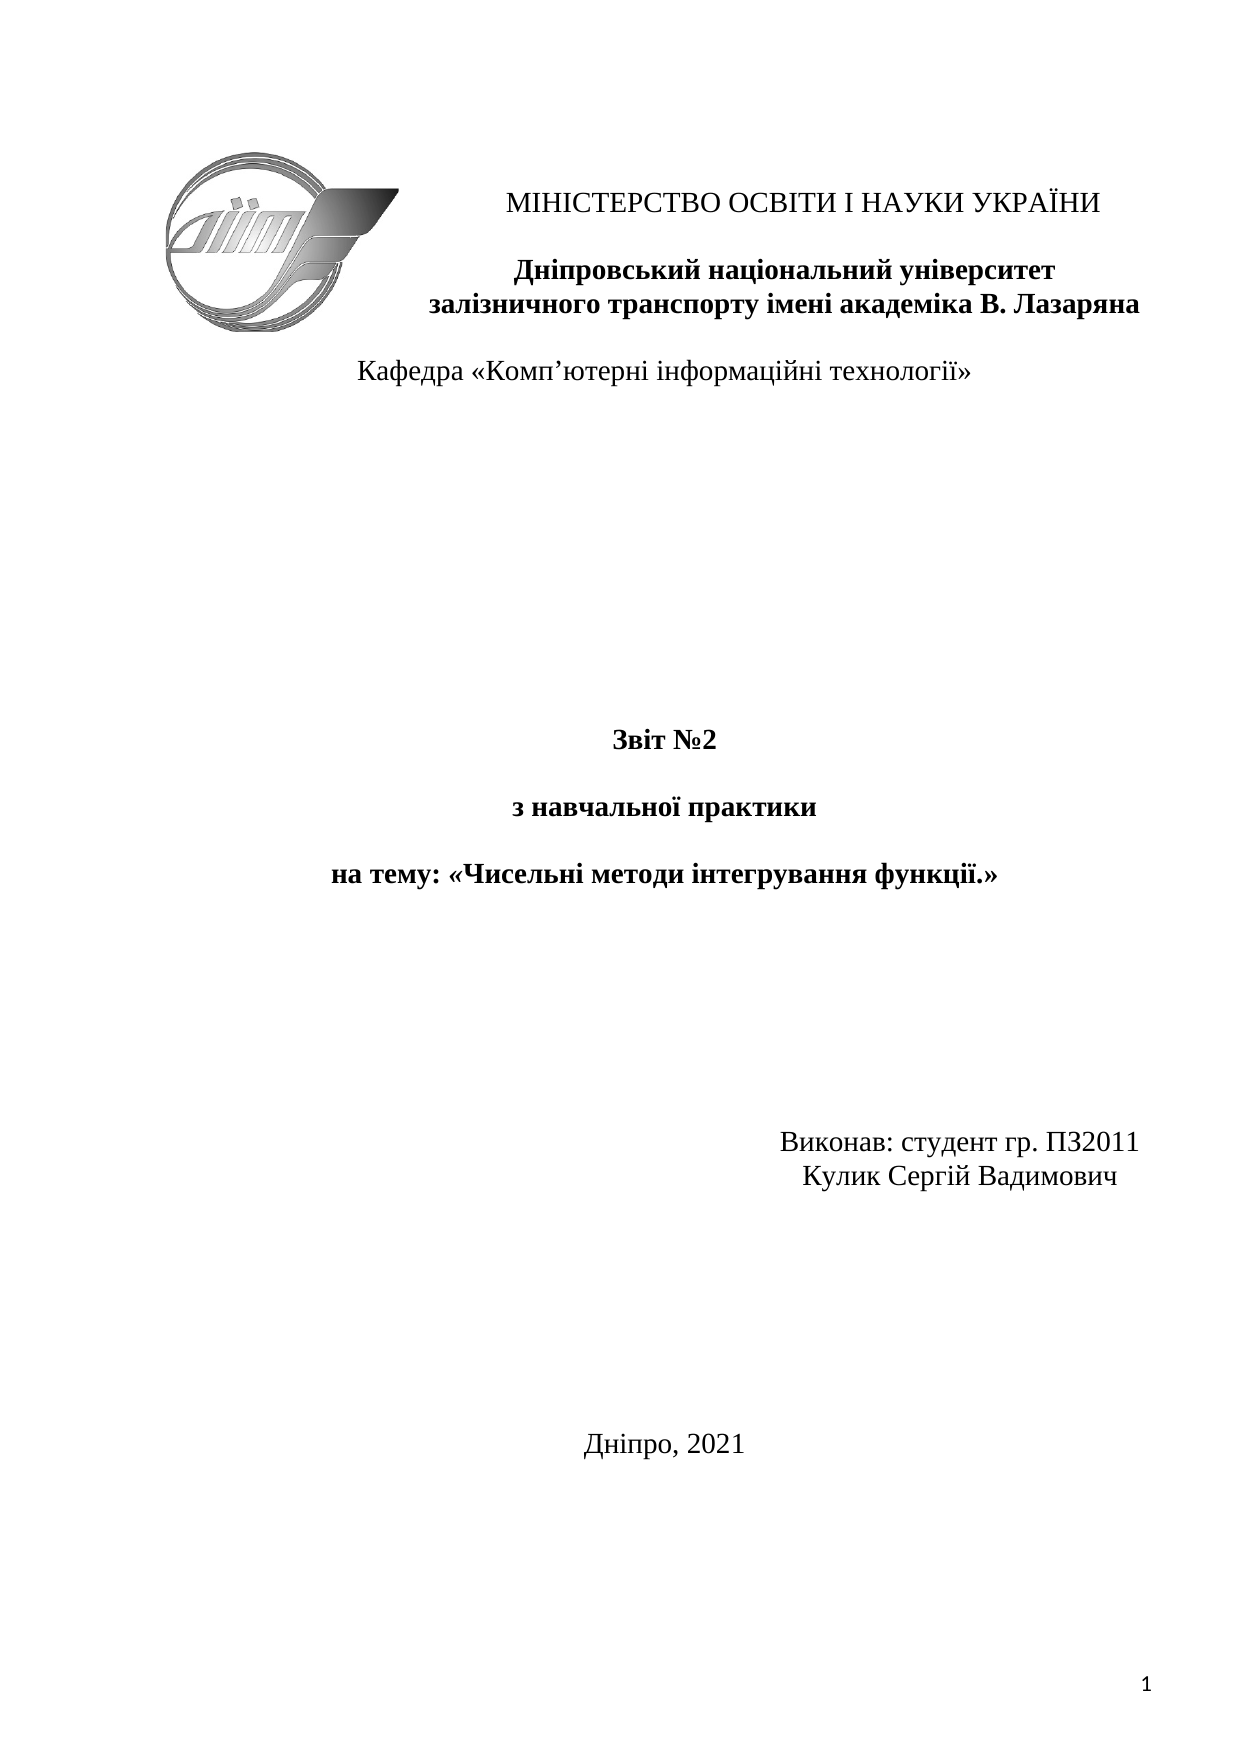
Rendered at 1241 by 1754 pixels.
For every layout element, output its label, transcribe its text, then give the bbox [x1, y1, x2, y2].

text МІНІСТЕРСТВО ОСВІТИ І НАУКИ УКРАЇНИ [399, 185, 1152, 219]
text Виконав: студент гр. ПЗ2011 [768, 1124, 1152, 1158]
text з навчальної практики [177, 755, 1152, 822]
text на тему: «Чисельні методи інтегрування функції.» [177, 856, 1152, 889]
text Дніпровський національний університет залізничного транспорту імені академіка В. Лазаряна [399, 252, 1152, 319]
text Кафедра «Комп’ютерні інформаційні технології» [177, 353, 1152, 386]
picture [164, 152, 399, 331]
text Кулик Сергій Вадимович [768, 1158, 1152, 1191]
text Звіт №2 [177, 722, 1152, 755]
text Дніпро, 2021 [177, 1426, 1152, 1460]
